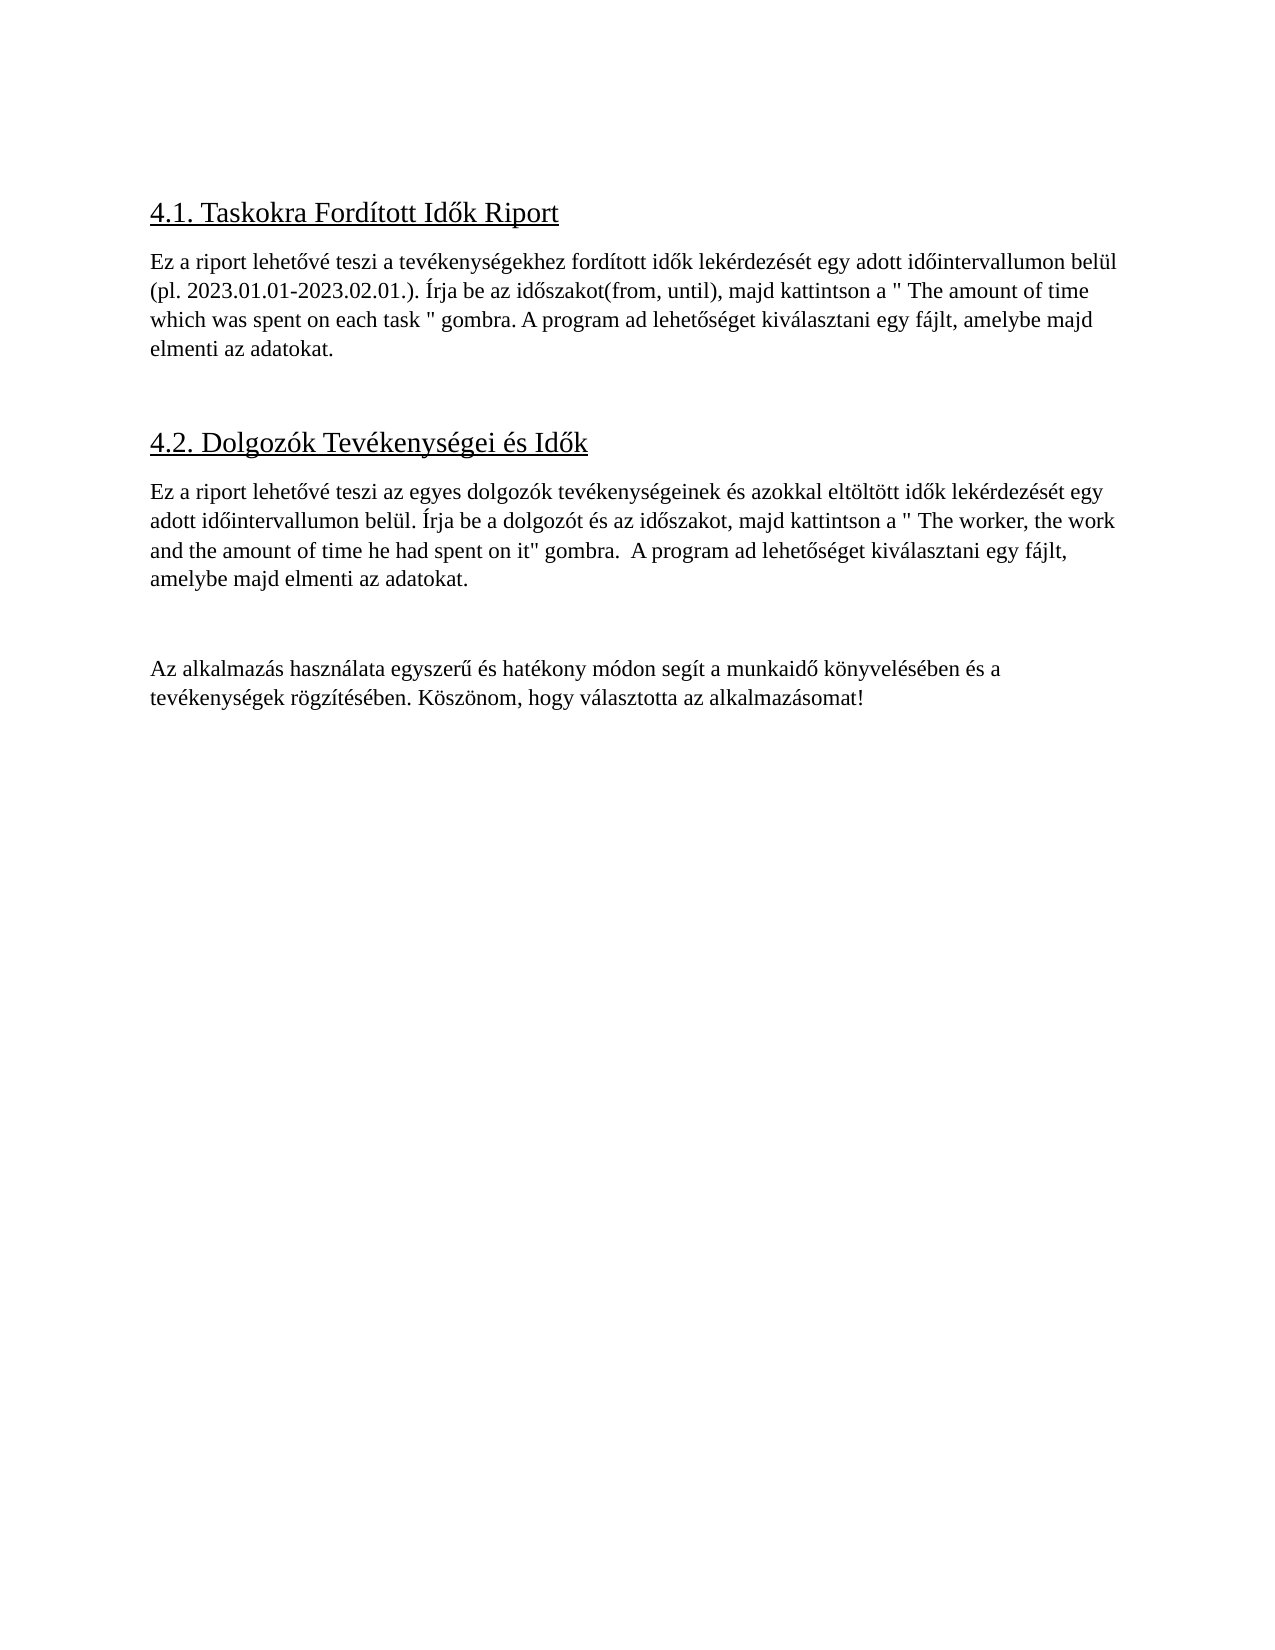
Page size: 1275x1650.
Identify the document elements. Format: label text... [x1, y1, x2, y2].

text Az alkalmazás használata egyszerű és hatékony módon segít a munkaidő könyvelésében és a tevékenységek rögzítésében. Köszönom, hogy választotta az alkalmazásomat! [150, 655, 1125, 710]
text Ez a riport lehetővé teszi az egyes dolgozók tevékenységeinek és azokkal eltöltött idők lekérdezését egy adott időintervallumon belül. Írja be a dolgozót és az időszakot, majd kattintson a " The worker, the work and the amount of time he had spent on it" gombra. A program ad lehetőséget kiválasztani egy fájlt, amelybe majd elmenti az adatokat. [150, 478, 1125, 591]
text 4.2. Dolgozók Tevékenységei és Idők [150, 425, 1125, 459]
text Ez a riport lehetővé teszi a tevékenységekhez fordított idők lekérdezését egy adott időintervallumon belül (pl. 2023.01.01-2023.02.01.). Írja be az időszakot(from, until), majd kattintson a " The amount of time which was spent on each task " gombra. A program ad lehetőséget kiválasztani egy fájlt, amelybe majd elmenti az adatokat. [150, 248, 1125, 361]
text 4.1. Taskokra Fordított Idők Riport [150, 195, 1125, 229]
